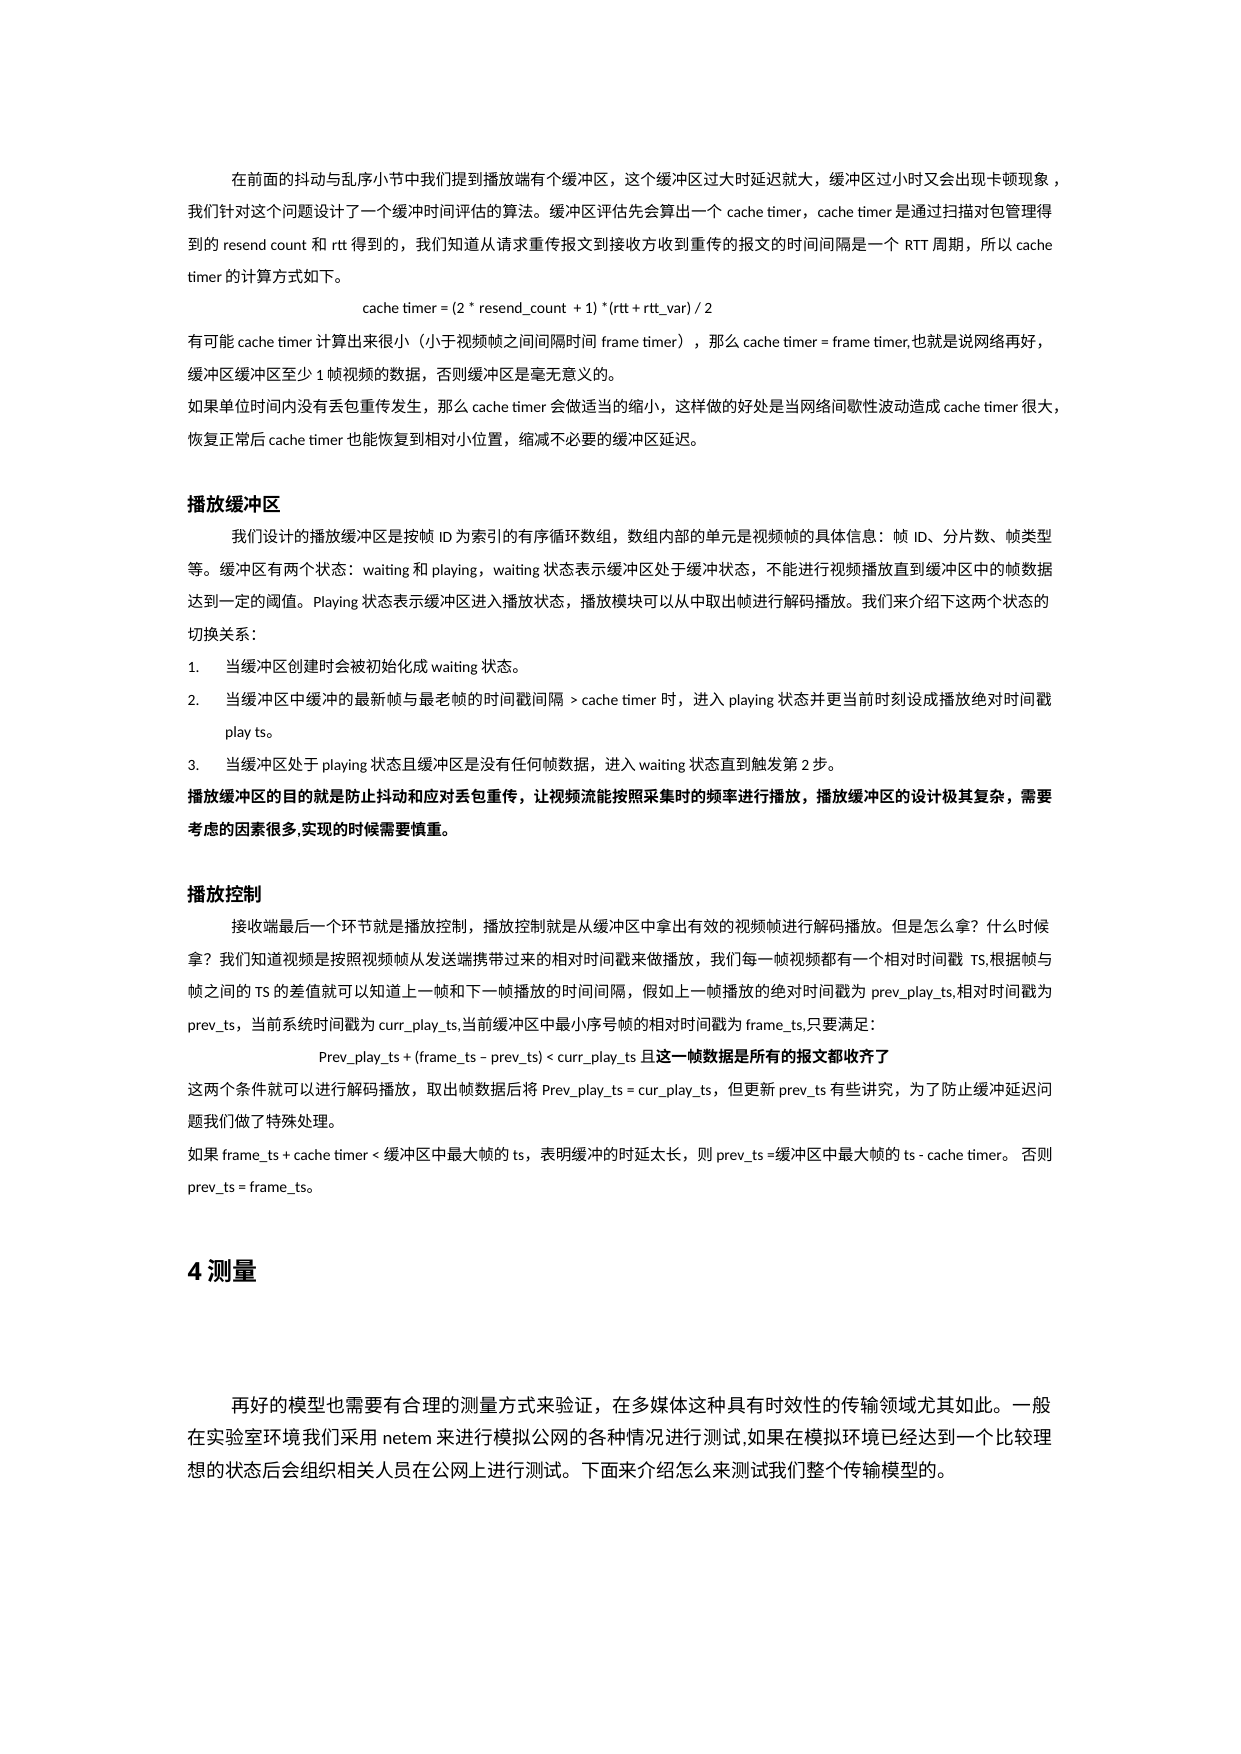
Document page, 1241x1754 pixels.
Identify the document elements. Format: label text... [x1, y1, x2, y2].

text 播放控制 [187, 877, 1053, 909]
text 在前面的抖动与乱序小节中我们提到播放端有个缓冲区，这个缓冲区过大时延迟就大，缓冲区过小时又会出现卡顿现象，我们针对这个问题设计了一个缓冲时间评估的算法。缓冲区评估先会算出一个cache timer，cache timer是通过扫描对包管理得到的resend count 和 rtt得到的，我们知道从请求重传报文到接收方收到重传的报文的时间间隔是一个RTT周期，所以cache timer的计算方式如下。 [187, 162, 1053, 292]
text 如果单位时间内没有丢包重传发生，那么cache timer会做适当的缩小，这样做的好处是当网络间歇性波动造成cache timer很大，恢复正常后cache timer也能恢复到相对小位置，缩减不必要的缓冲区延迟。 [187, 389, 1053, 454]
text 播放缓冲区 [187, 487, 1053, 519]
text 再好的模型也需要有合理的测量方式来验证，在多媒体这种具有时效性的传输领域尤其如此。一般在实验室环境我们采用netem来进行模拟公网的各种情况进行测试,如果在模拟环境已经达到一个比较理想的状态后会组织相关人员在公网上进行测试。下面来介绍怎么来测试我们整个传输模型的。 [187, 1388, 1053, 1485]
text cache timer = (2 * resend_count + 1) *(rtt + rtt_var) / 2 [187, 292, 1053, 324]
text 有可能cache timer计算出来很小（小于视频帧之间间隔时间frame timer），那么cache timer = frame timer,也就是说网络再好，缓冲区缓冲区至少1帧视频的数据，否则缓冲区是毫无意义的。 [187, 324, 1053, 389]
text 我们设计的播放缓冲区是按帧ID为索引的有序循环数组，数组内部的单元是视频帧的具体信息：帧ID、分片数、帧类型等。缓冲区有两个状态：waiting和playing，waiting状态表示缓冲区处于缓冲状态，不能进行视频播放直到缓冲区中的帧数据达到一定的阈值。Playing状态表示缓冲区进入播放状态，播放模块可以从中取出帧进行解码播放。我们来介绍下这两个状态的切换关系： [187, 519, 1053, 649]
text 这两个条件就可以进行解码播放，取出帧数据后将Prev_play_ts = cur_play_ts，但更新prev_ts有些讲究，为了防止缓冲延迟问题我们做了特殊处理。 [187, 1072, 1053, 1137]
text Prev_play_ts + (frame_ts – prev_ts) < curr_play_ts 且这一帧数据是所有的报文都收齐了 [187, 1039, 1053, 1072]
list 当缓冲区创建时会被初始化成waiting状态。 [187, 649, 1053, 682]
text 播放缓冲区的目的就是防止抖动和应对丢包重传，让视频流能按照采集时的频率进行播放，播放缓冲区的设计极其复杂，需要考虑的因素很多,实现的时候需要慎重。 [187, 779, 1053, 844]
list 当缓冲区中缓冲的最新帧与最老帧的时间戳间隔 > cache timer时，进入playing状态并更当前时刻设成播放绝对时间戳play ts。 [187, 682, 1053, 747]
list 当缓冲区处于playing状态且缓冲区是没有任何帧数据，进入waiting状态直到触发第2步。 [187, 747, 1053, 779]
subtitle 4测量 [187, 1237, 1053, 1302]
text 接收端最后一个环节就是播放控制，播放控制就是从缓冲区中拿出有效的视频帧进行解码播放。但是怎么拿？什么时候拿？我们知道视频是按照视频帧从发送端携带过来的相对时间戳来做播放，我们每一帧视频都有一个相对时间戳TS,根据帧与帧之间的TS的差值就可以知道上一帧和下一帧播放的时间间隔，假如上一帧播放的绝对时间戳为prev_play_ts,相对时间戳为prev_ts，当前系统时间戳为curr_play_ts,当前缓冲区中最小序号帧的相对时间戳为frame_ts,只要满足： [187, 909, 1053, 1039]
text 如果frame_ts + cache timer < 缓冲区中最大帧的ts，表明缓冲的时延太长，则prev_ts =缓冲区中最大帧的ts - cache timer。 否则 prev_ts = frame_ts。 [187, 1137, 1053, 1202]
